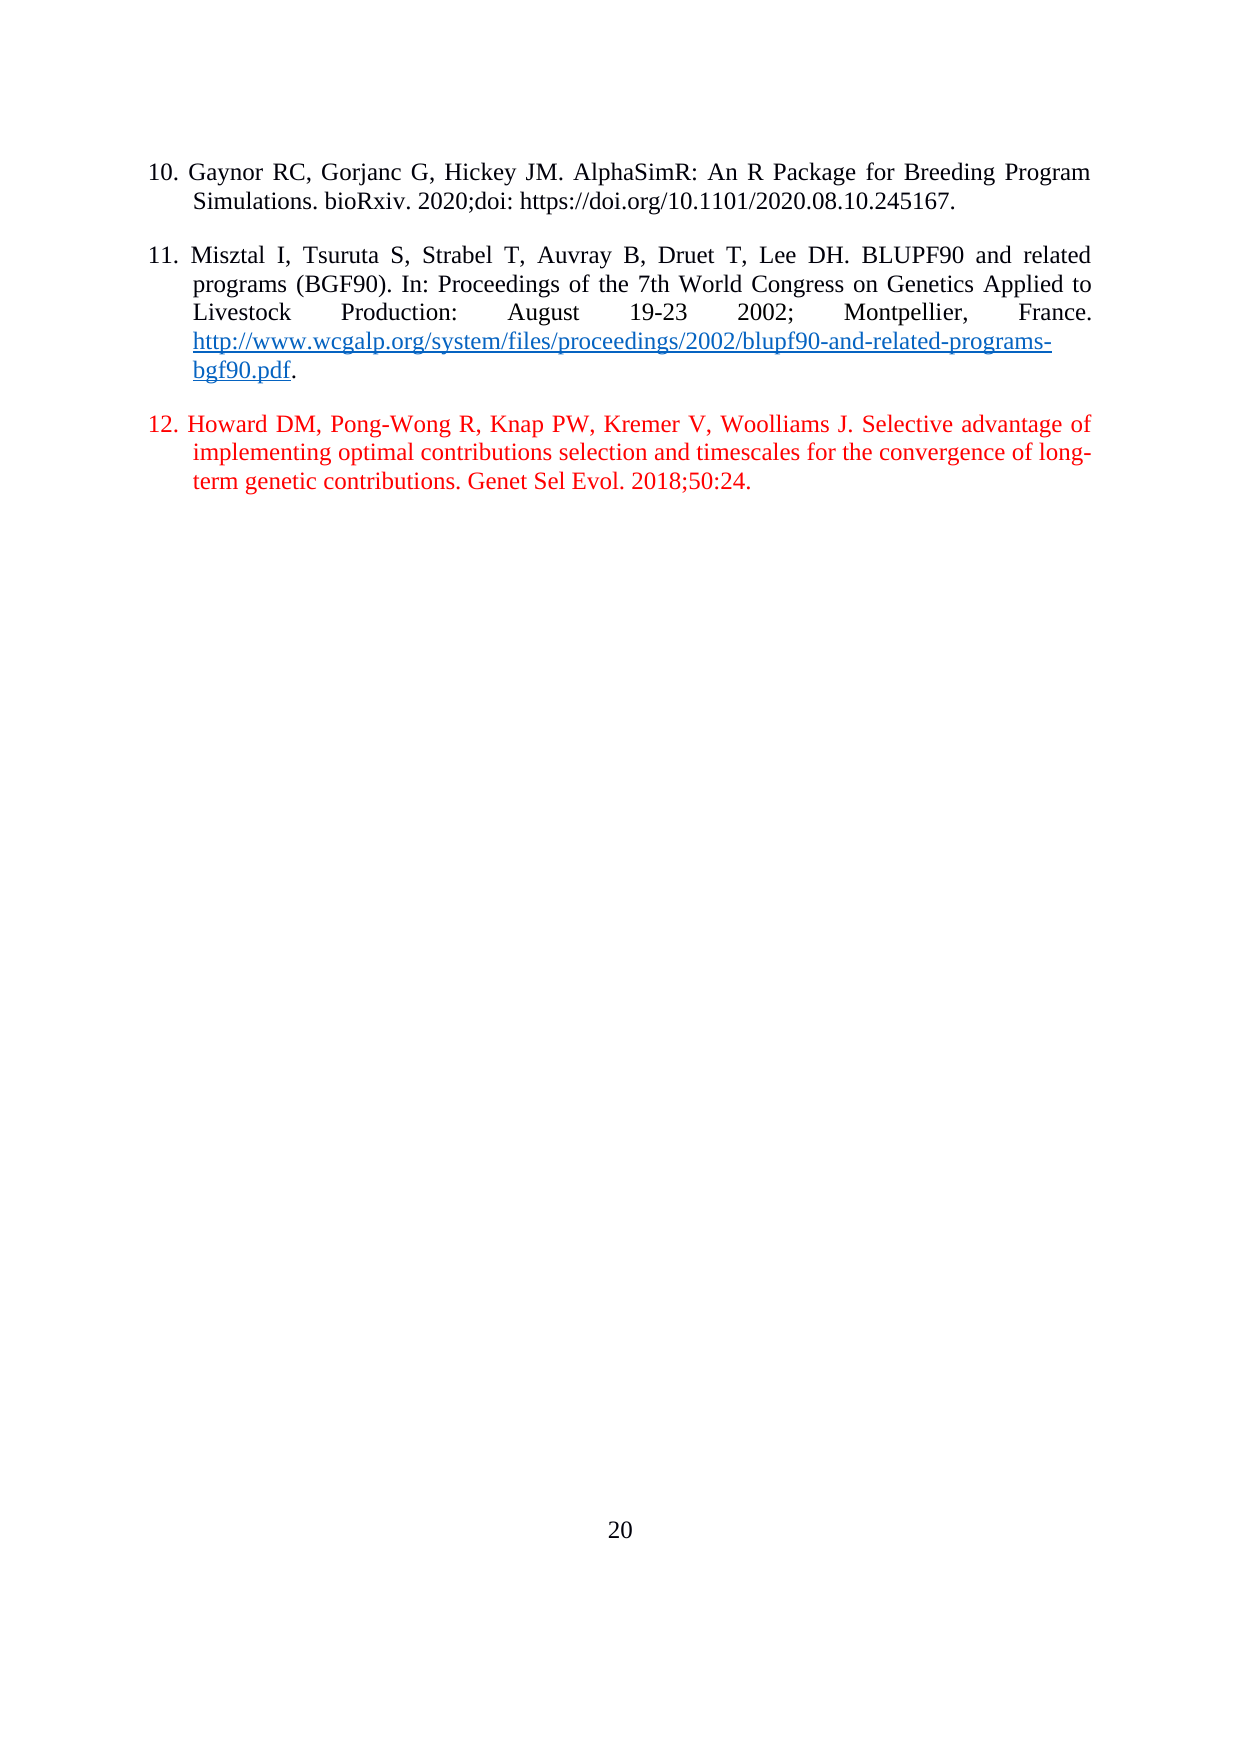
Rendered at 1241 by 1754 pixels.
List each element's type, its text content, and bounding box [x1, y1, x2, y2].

list 10. Gaynor RC, Gorjanc G, Hickey JM. AlphaSimR: An R Package for Breeding Program Simulations. bioRxiv. 2020;doi: https://doi.org/10.1101/2020.08.10.245167. [148, 157, 1092, 215]
list 11. Misztal I, Tsuruta S, Strabel T, Auvray B, Druet T, Lee DH. BLUPF90 and related programs (BGF90). In: Proceedings of the 7th World Congress on Genetics Applied to Livestock Production: August 19-23 2002; Montpellier, France. http://www.wcgalp.org/system/files/proceedings/2002/blupf90-and-related-programs-bgf90.pdf. [148, 240, 1092, 384]
list 12. Howard DM, Pong-Wong R, Knap PW, Kremer V, Woolliams J. Selective advantage of implementing optimal contributions selection and timescales for the convergence of long-term genetic contributions. Genet Sel Evol. 2018;50:24. [148, 409, 1092, 495]
